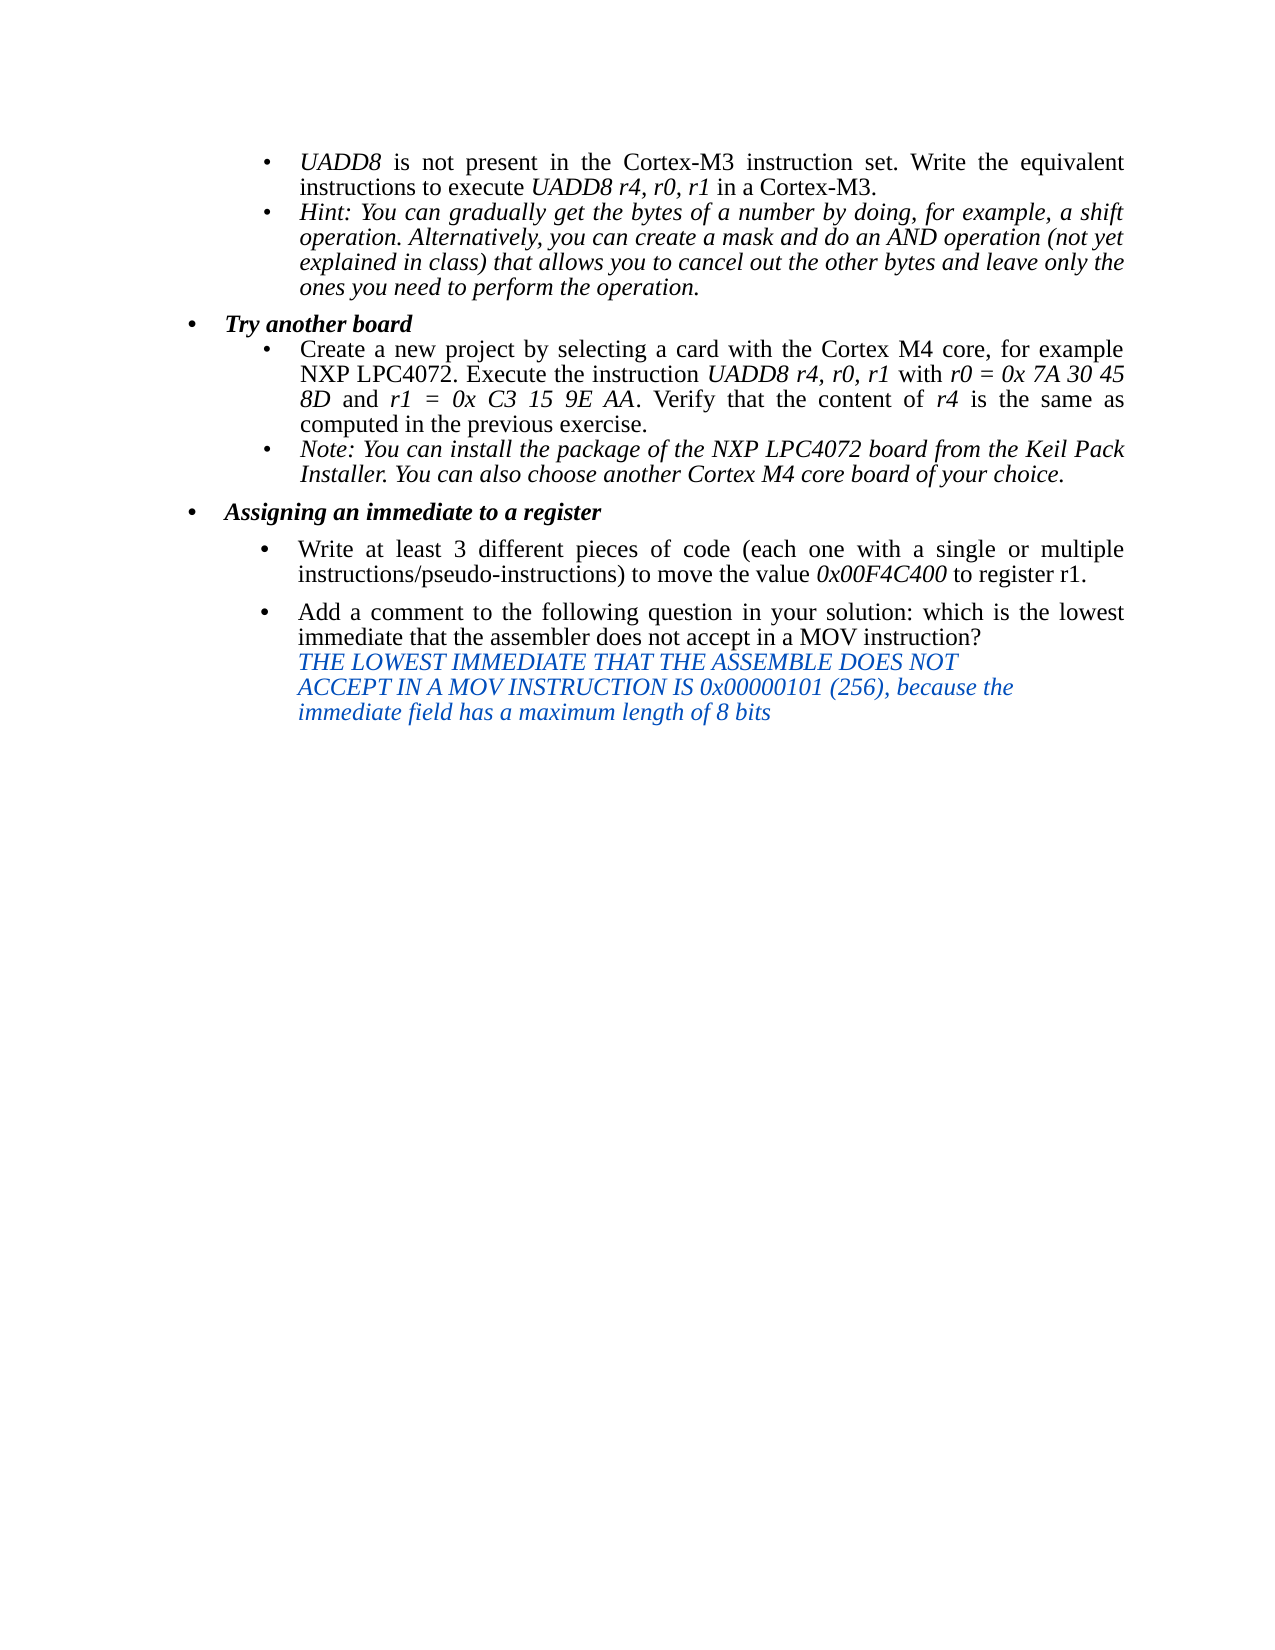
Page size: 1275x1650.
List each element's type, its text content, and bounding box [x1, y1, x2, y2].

list Write at least 3 different pieces of code (each one with a single or multiple instructions/pseudo-instructions) to move the value 0x00F4C400 to register r1. [260, 537, 1125, 587]
text ACCEPT IN A MOV INSTRUCTION IS 0x00000101 (256), because the [150, 675, 1125, 700]
list Create a new project by selecting a card with the Cortex M4 core, for example NXP LPC4072. Execute the instruction UADD8 r4, r0, r1 with r0 = 0x 7A 30 45 8D and r1 = 0x C3 15 9E AA. Verify that the content of r4 is the same as computed in the previous exercise. [262, 337, 1125, 437]
list Note: You can install the package of the NXP LPC4072 board from the Keil Pack Installer. You can also choose another Cortex M4 core board of your choice. [262, 437, 1125, 487]
list Try another board [187, 312, 1125, 337]
list Hint: You can gradually get the bytes of a number by doing, for example, a shift operation. Alternatively, you can create a mask and do an AND operation (not yet explained in class) that allows you to cancel out the other bytes and leave only the ones you need to perform the operation. [262, 200, 1125, 300]
list Assigning an immediate to a register [187, 500, 1125, 525]
list UADD8 is not present in the Cortex-M3 instruction set. Write the equivalent instructions to execute UADD8 r4, r0, r1 in a Cortex-M3. [262, 150, 1125, 200]
text THE LOWEST IMMEDIATE THAT THE ASSEMBLE DOES NOT [150, 650, 1125, 675]
list Add a comment to the following question in your solution: which is the lowest immediate that the assembler does not accept in a MOV instruction? [260, 600, 1125, 650]
text immediate field has a maximum length of 8 bits [150, 700, 1125, 725]
